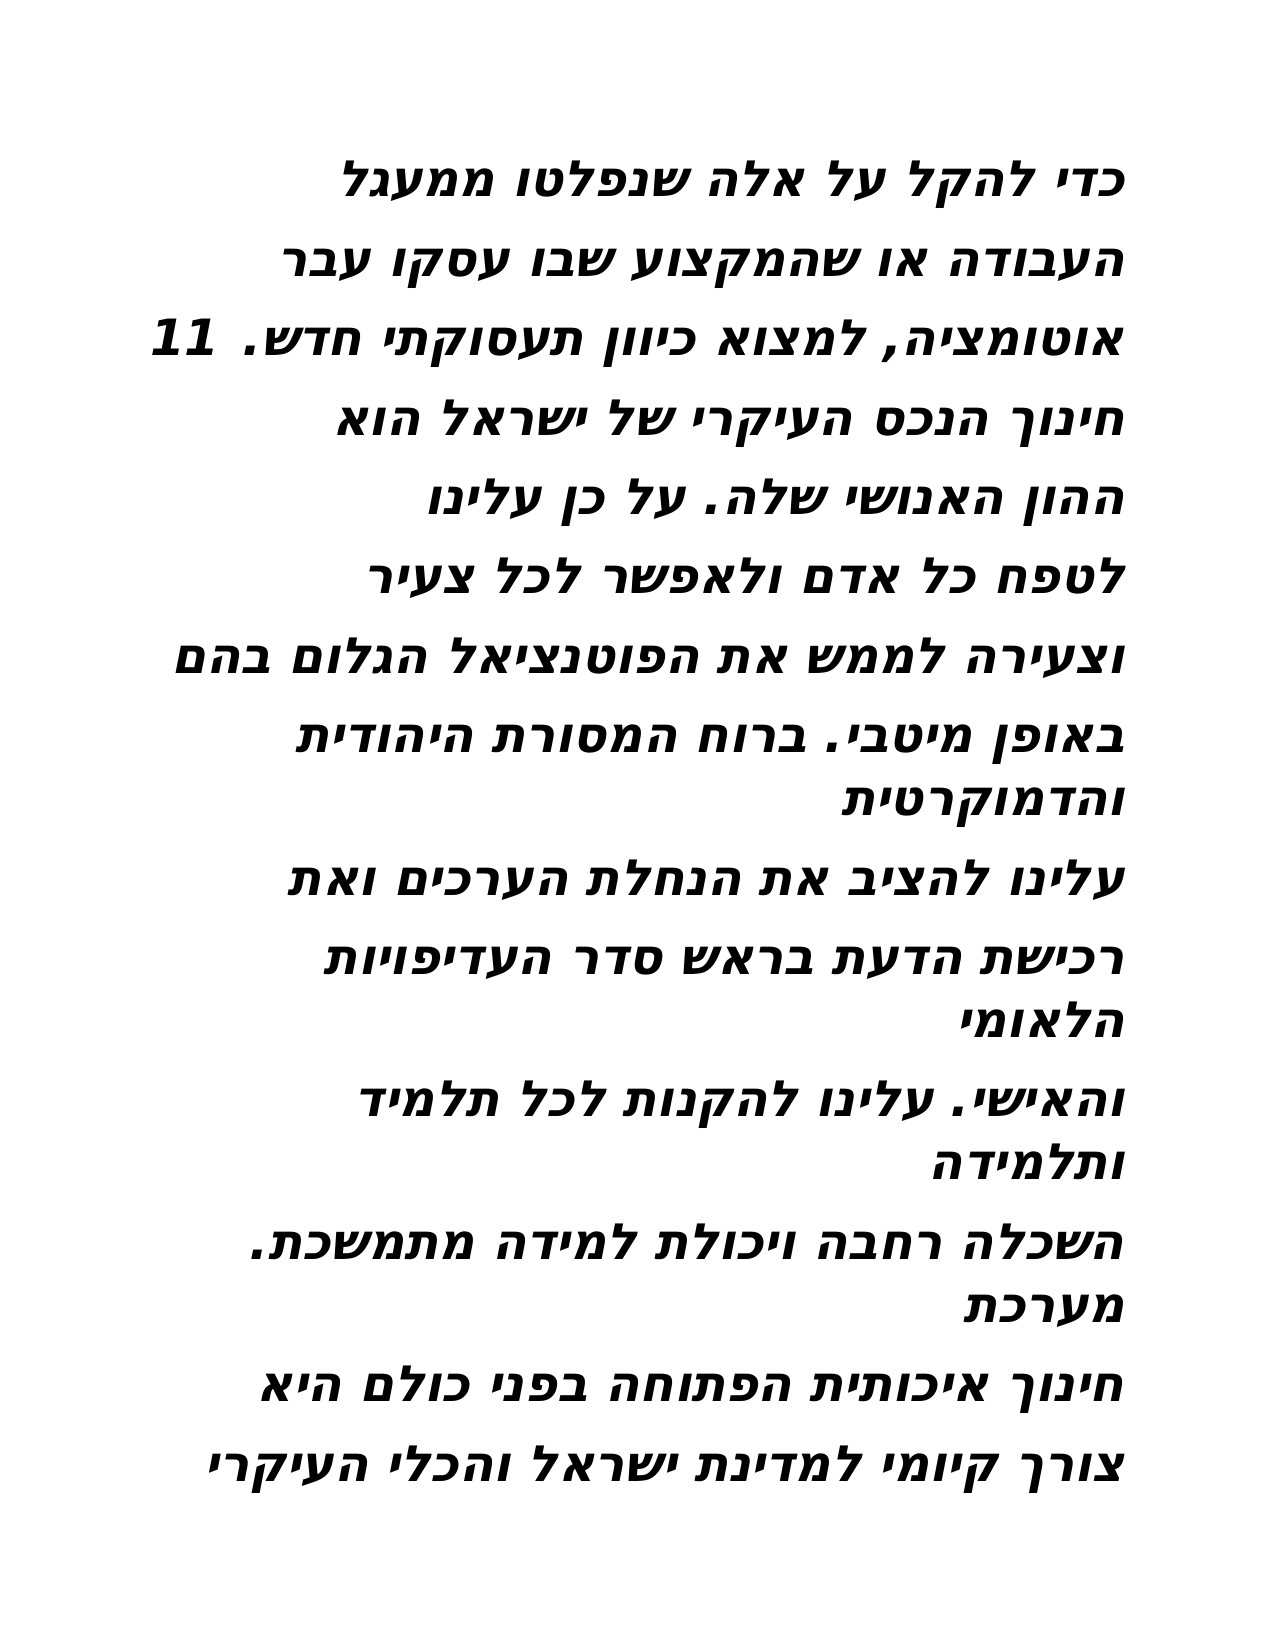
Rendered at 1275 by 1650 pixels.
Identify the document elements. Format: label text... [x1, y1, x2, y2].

text צורך קיומי למדינת ישראל והכלי העיקרי [150, 1434, 1125, 1493]
text עלינו להציב את הנחלת הערכים ואת [150, 849, 1125, 907]
text חינוך איכותית הפתוחה בפני כולם היא [150, 1355, 1125, 1413]
text ההון האנושי שלה. על כן עלינו [150, 468, 1125, 526]
text וצעירה לממש את הפוטנציאל הגלום בהם [150, 627, 1125, 685]
text כדי להקל על אלה שנפלטו ממעגל [150, 150, 1125, 208]
text לטפח כל אדם ולאפשר לכל צעיר [150, 547, 1125, 606]
text והאישי. עלינו להקנות לכל תלמיד ותלמידה [150, 1070, 1125, 1191]
text השכלה רחבה ויכולת למידה מתמשכת. מערכת [150, 1213, 1125, 1334]
text באופן מיטבי. ברוח המסורת היהודית והדמוקרטית [150, 706, 1125, 827]
text אוטומציה, למצוא כיוון תעסוקתי חדש. 11 [150, 309, 1125, 367]
text חינוך הנכס העיקרי של ישראל הוא [150, 388, 1125, 447]
text העבודה או שהמקצוע שבו עסקו עבר [150, 229, 1125, 288]
text רכישת הדעת בראש סדר העדיפויות הלאומי [150, 928, 1125, 1049]
